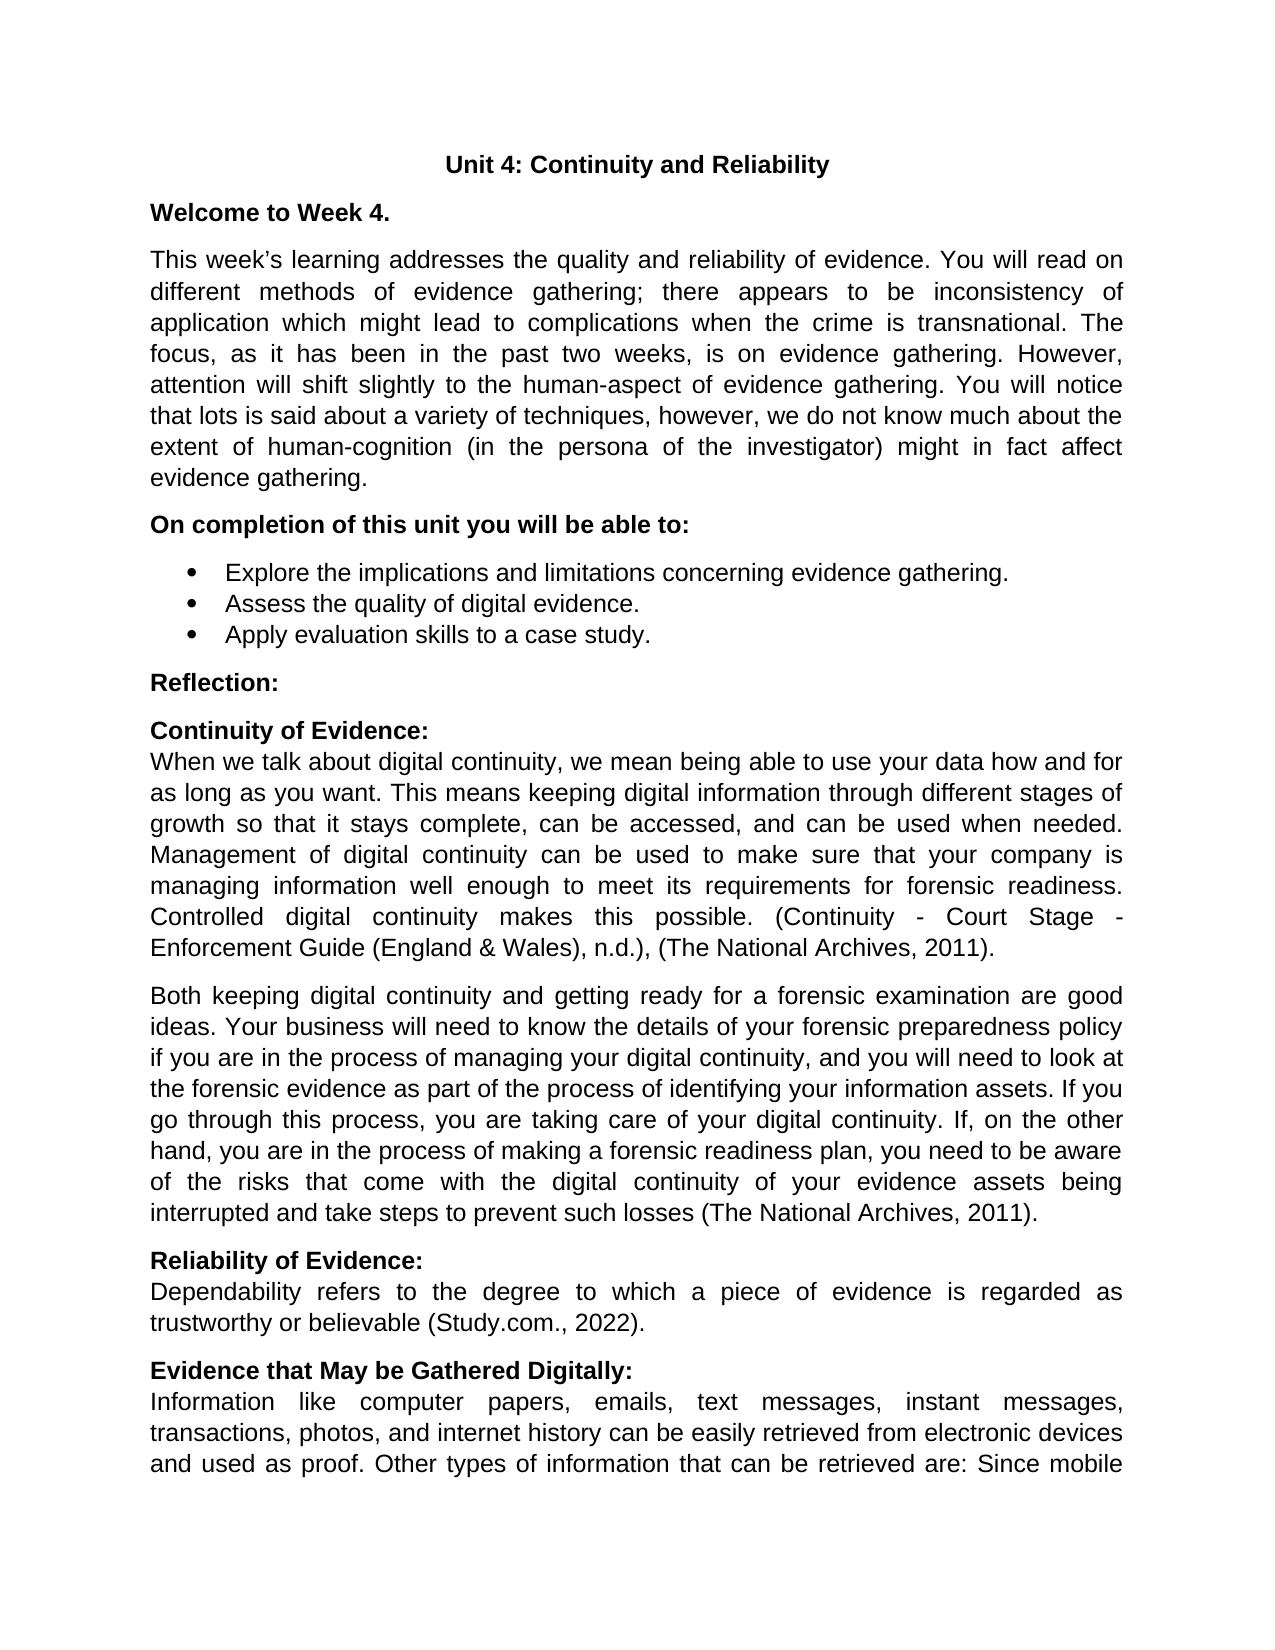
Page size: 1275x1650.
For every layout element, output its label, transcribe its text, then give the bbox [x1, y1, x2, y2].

text Dependability refers to the degree to which a piece of evidence is regarded as trustworthy or believable (Study.com., 2022). [150, 1277, 1125, 1337]
list Assess the quality of digital evidence. [187, 589, 1125, 618]
text When we talk about digital continuity, we mean being able to use your data how and for as long as you want. This means keeping digital information through different stages of growth so that it stays complete, can be accessed, and can be used when needed. Management of digital continuity can be used to make sure that your company is managing information well enough to meet its requirements for forensic readiness. Controlled digital continuity makes this possible. (Continuity - Court Stage - Enforcement Guide (England & Wales), n.d.), (The National Archives, 2011). [150, 747, 1125, 962]
list Explore the implications and limitations concerning evidence gathering. [187, 558, 1125, 587]
text Continuity of Evidence: [150, 716, 1125, 745]
text Both keeping digital continuity and getting ready for a forensic examination are good ideas. Your business will need to know the details of your forensic preparedness policy if you are in the process of managing your digital continuity, and you will need to look at the forensic evidence as part of the process of identifying your information assets. If you go through this process, you are taking care of your digital continuity. If, on the other hand, you are in the process of making a forensic readiness plan, you need to be aware of the risks that come with the digital continuity of your evidence assets being interrupted and take steps to prevent such losses (The National Archives, 2011). [150, 981, 1125, 1227]
list Apply evaluation skills to a case study. [187, 620, 1125, 649]
text Reliability of Evidence: [150, 1246, 1125, 1275]
text Reflection: [150, 668, 1125, 697]
text On completion of this unit you will be able to: [150, 510, 1125, 539]
text This week’s learning addresses the quality and reliability of evidence. You will read on different methods of evidence gathering; there appears to be inconsistency of application which might lead to complications when the crime is transnational. The focus, as it has been in the past two weeks, is on evidence gathering. However, attention will shift slightly to the human-aspect of evidence gathering. You will notice that lots is said about a variety of techniques, however, we do not know much about the extent of human-cognition (in the persona of the investigator) might in fact affect evidence gathering. [150, 245, 1125, 491]
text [150, 1387, 1125, 1478]
text Welcome to Week 4. [150, 198, 1125, 226]
text Unit 4: Continuity and Reliability [150, 150, 1125, 179]
text Evidence that May be Gathered Digitally: [150, 1356, 1125, 1384]
